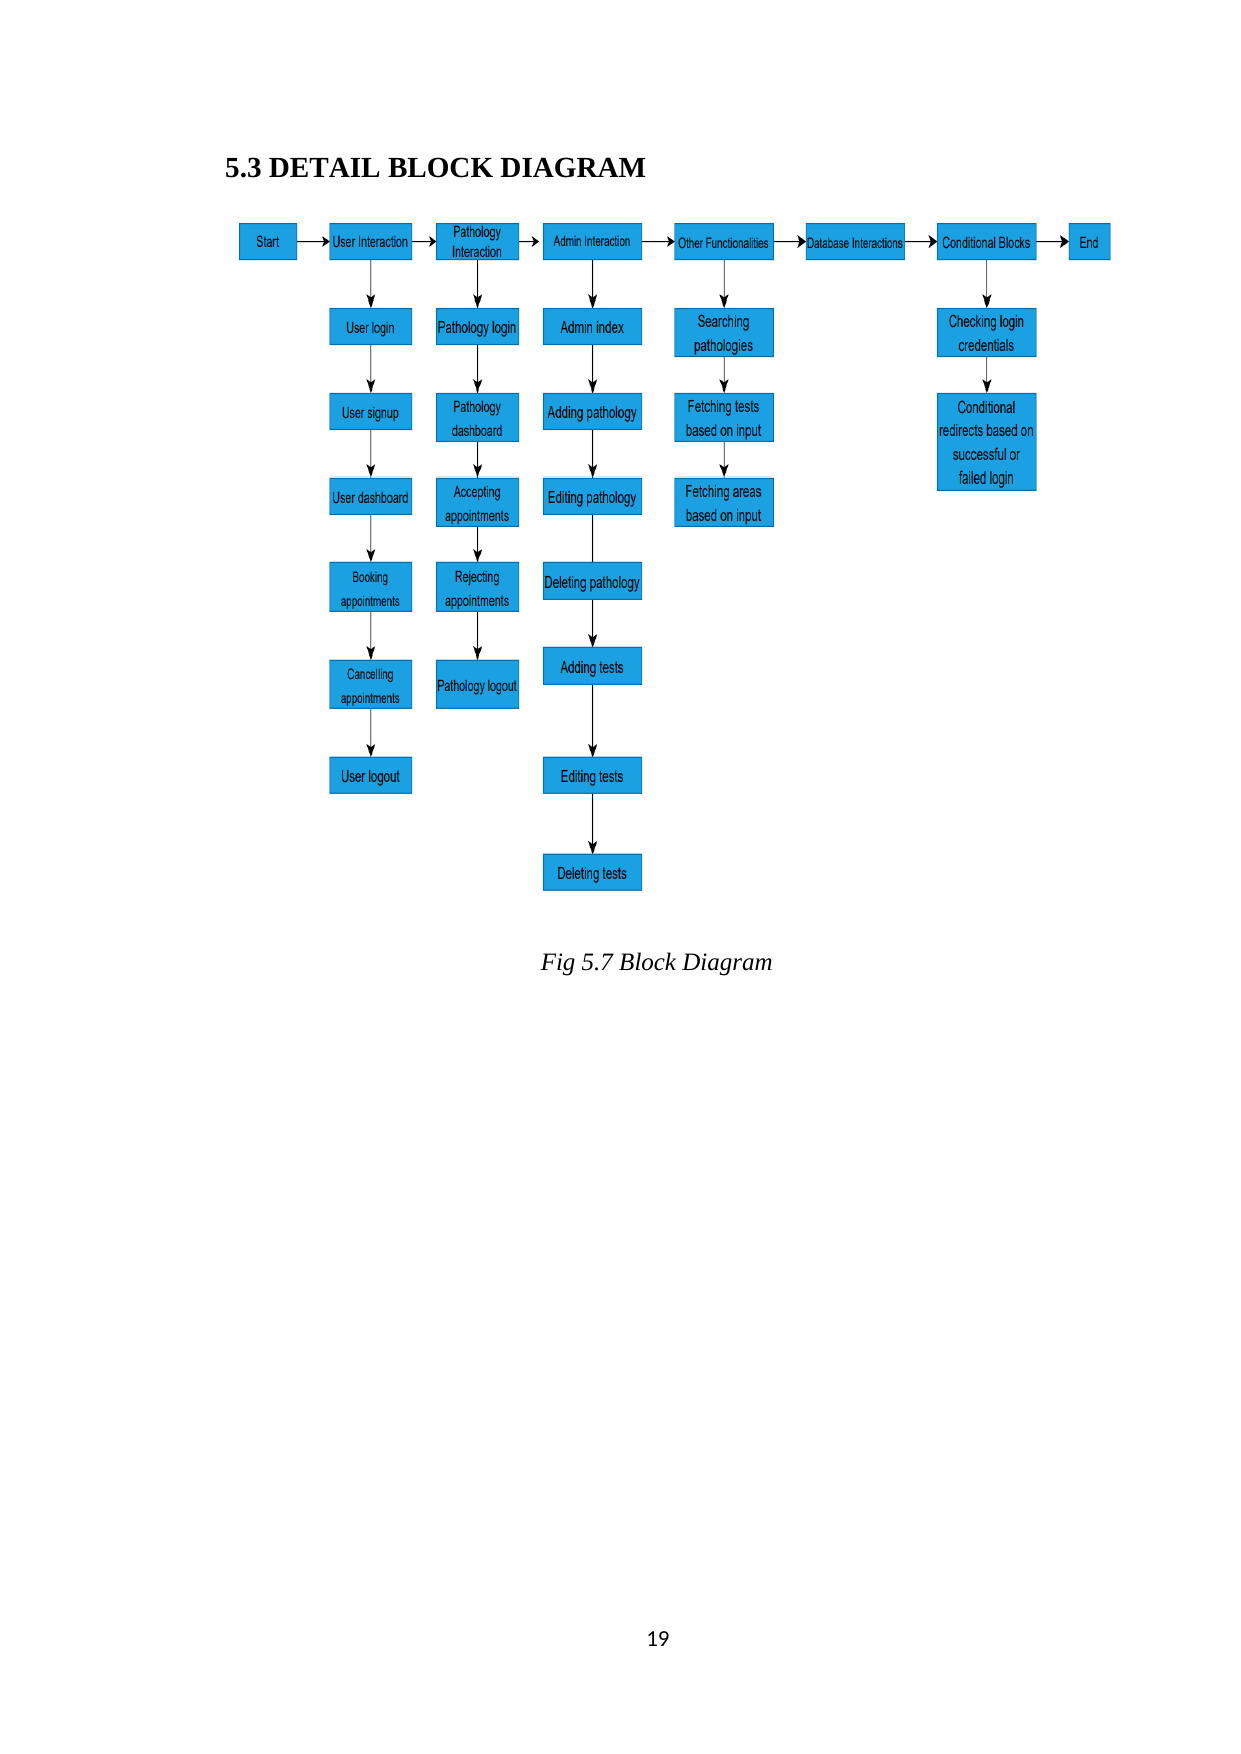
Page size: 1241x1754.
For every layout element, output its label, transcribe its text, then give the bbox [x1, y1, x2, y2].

text Fig 5.7 Block Diagram [225, 947, 1090, 976]
text 5.3 DETAIL BLOCK DIAGRAM [225, 150, 1090, 183]
picture [225, 212, 1115, 921]
